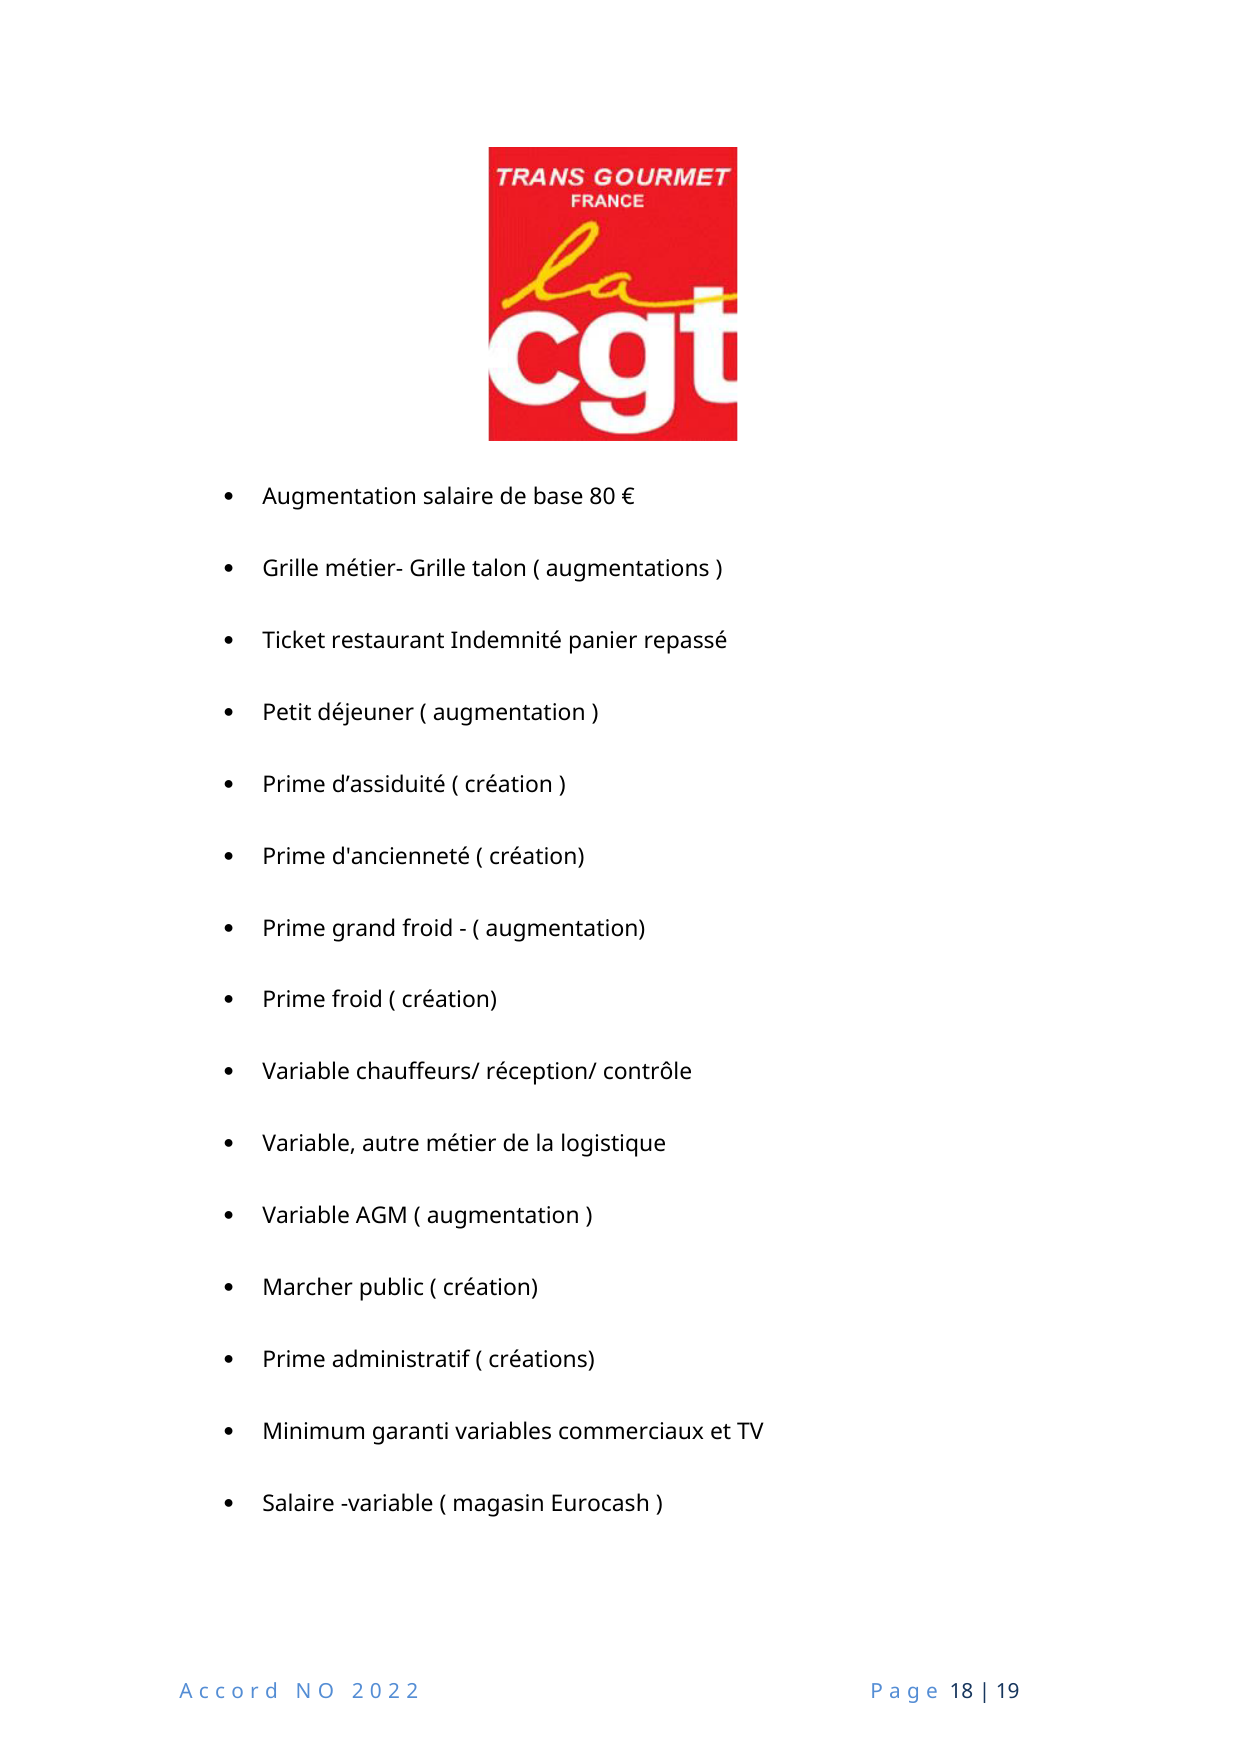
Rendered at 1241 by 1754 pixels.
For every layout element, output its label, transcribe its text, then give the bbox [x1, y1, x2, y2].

list Variable, autre métier de la logistique [224, 1127, 1078, 1158]
list Salaire -variable ( magasin Eurocash ) [224, 1487, 1078, 1518]
list Prime froid ( création) [224, 983, 1078, 1015]
list Prime grand froid - ( augmentation) [224, 912, 1078, 943]
list Augmentation salaire de base 80 € [224, 480, 1078, 512]
list Prime d’assiduité ( création ) [224, 768, 1078, 799]
list Variable AGM ( augmentation ) [224, 1199, 1078, 1230]
list Prime d'ancienneté ( création) [224, 840, 1078, 871]
list Prime administratif ( créations) [224, 1343, 1078, 1374]
list Marcher public ( création) [224, 1271, 1078, 1302]
list Minimum garanti variables commerciaux et TV [224, 1415, 1078, 1446]
list Variable chauffeurs/ réception/ contrôle [224, 1055, 1078, 1087]
list Ticket restaurant Indemnité panier repassé [224, 624, 1078, 655]
list Grille métier- Grille talon ( augmentations ) [224, 552, 1078, 583]
list Petit déjeuner ( augmentation ) [224, 696, 1078, 727]
